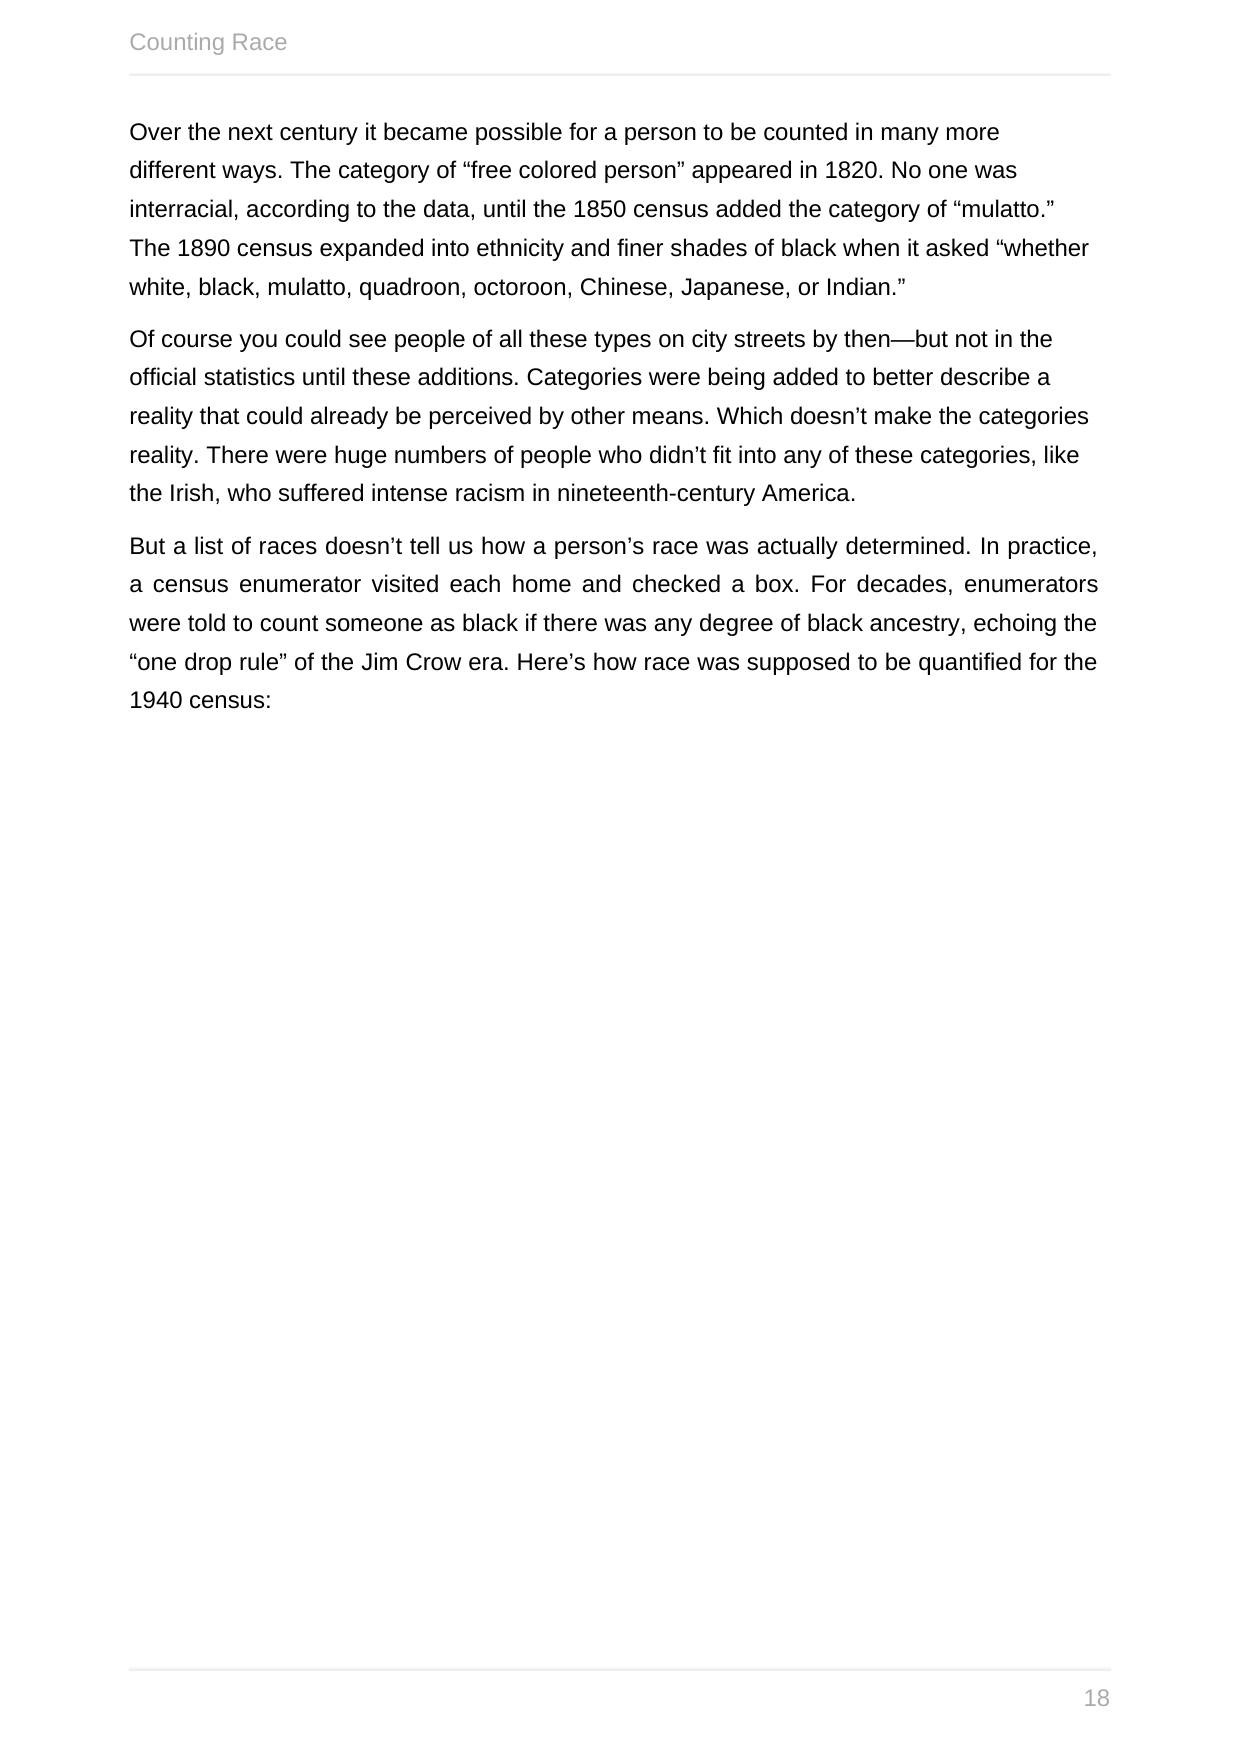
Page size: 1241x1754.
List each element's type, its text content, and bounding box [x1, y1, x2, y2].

text 18 [1083, 1684, 1110, 1712]
text Of course you could see people of all these types on city streets by then—but not in the official statistics until these additions. Categories were being added to better describe a reality that could already be perceived by other means. Which doesn’t make the categories reality. There were huge numbers of people who didn’t fit into any of these categories, like the Irish, who suffered intense racism in nineteenth-century America. [129, 325, 1092, 507]
text But a list of races doesn’t tell us how a person’s race was actually determined. In practice, a census enumerator visited each home and checked a box. For decades, enumerators were told to count someone as black if there was any degree of black ancestry, echoing the “one drop rule” of the Jim Crow era. Here’s how race was supposed to be quantified for the 1940 census: [129, 532, 1100, 714]
text Over the next century it became possible for a person to be counted in many more different ways. The category of “free colored person” appeared in 1820. No one was interracial, according to the data, until the 1850 census added the category of “mulatto.” The 1890 census expanded into ethnicity and finer shades of black when it asked “whether white, black, mulatto, quadroon, octoroon, Chinese, Japanese, or Indian.” [129, 118, 1094, 300]
text Counting Race [129, 28, 1110, 55]
picture [129, 1667, 1112, 1671]
